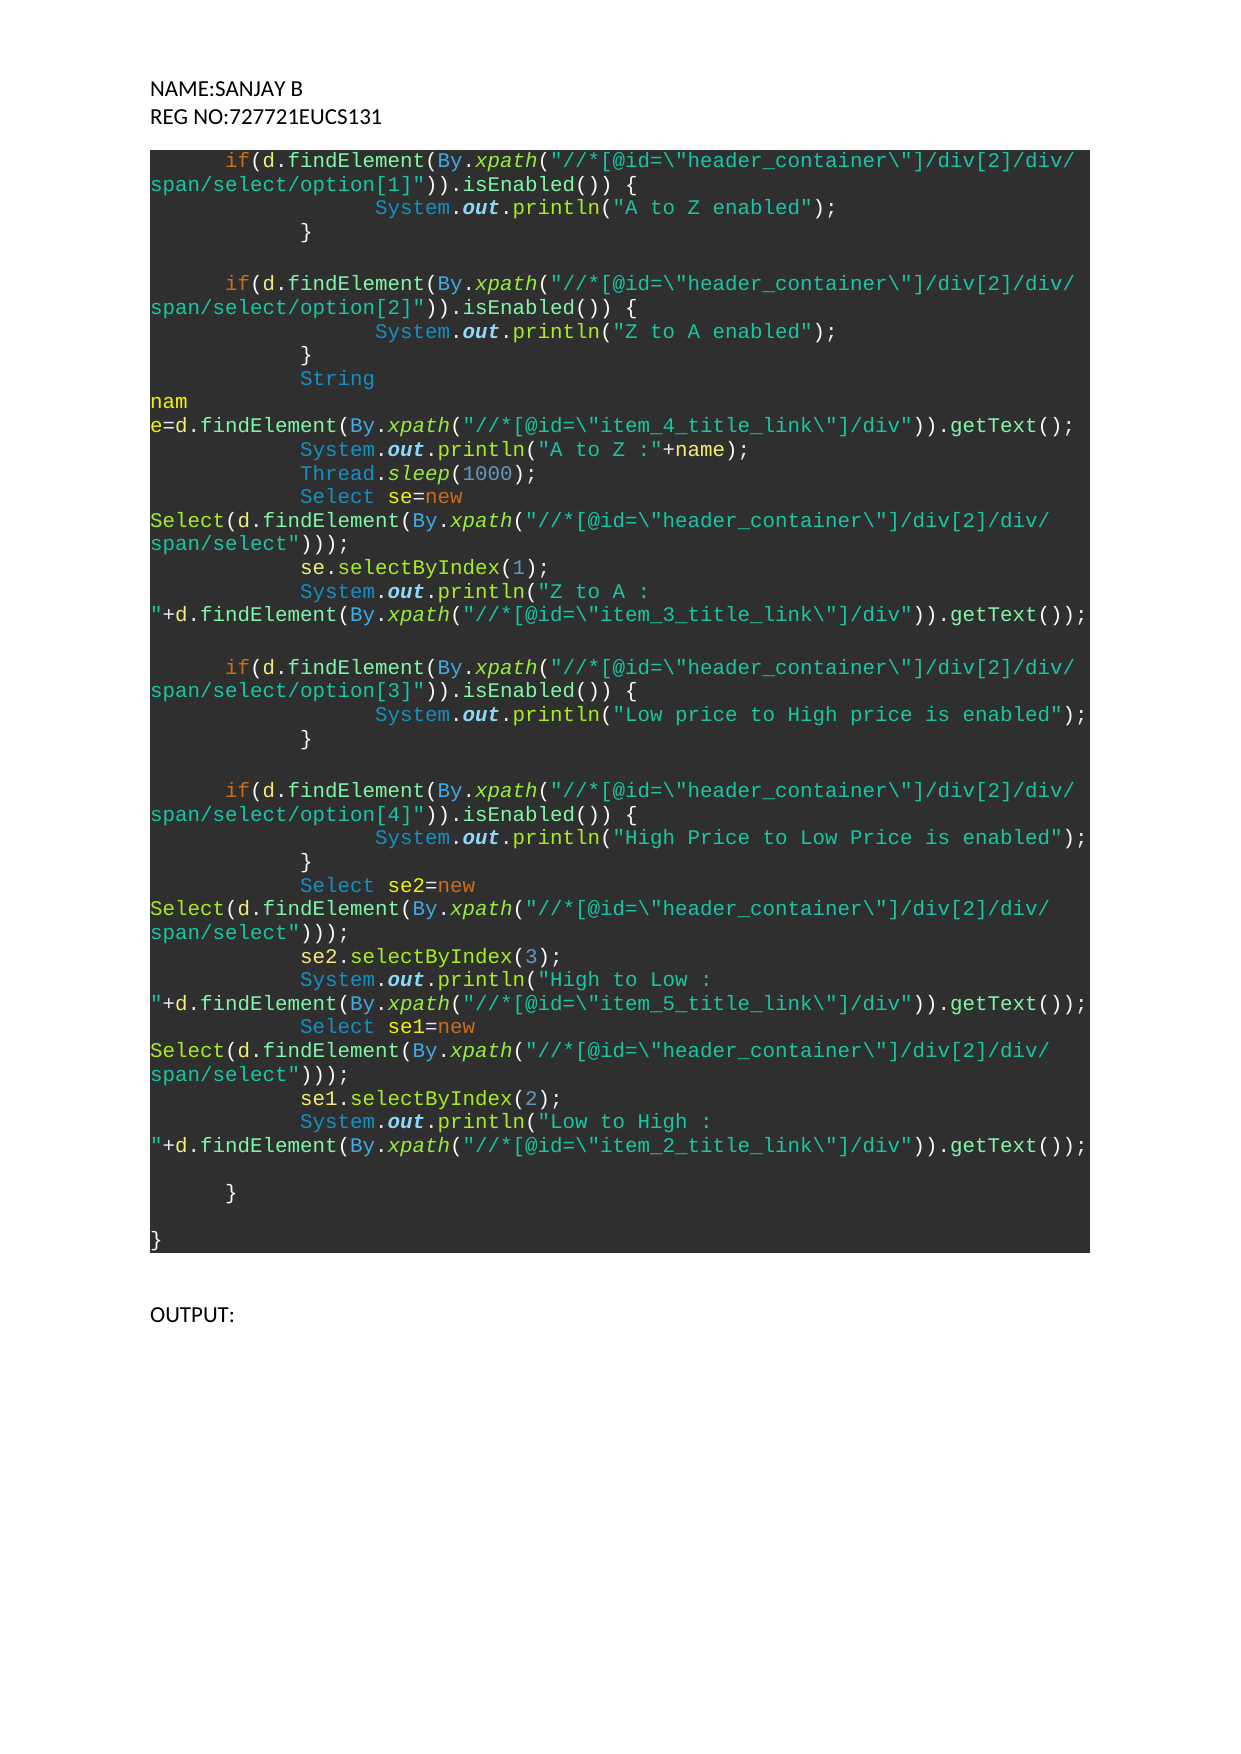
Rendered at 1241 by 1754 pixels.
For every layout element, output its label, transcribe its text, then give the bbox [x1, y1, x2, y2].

text if(d.findElement(By.xpath("//*[@id=\"header_container\"]/div[2]/div/span/select/option[2]")).isEnabled()) { [150, 244, 1090, 321]
text } [150, 1229, 1090, 1253]
text Select se=new Select(d.findElement(By.xpath("//*[@id=\"header_container\"]/div[2]/div/span/select"))); [150, 486, 1090, 557]
text System.out.println("A to Z enabled"); [150, 197, 1090, 221]
text } [150, 851, 1090, 875]
text } [150, 728, 1090, 751]
text String name=d.findElement(By.xpath("//*[@id=\"item_4_title_link\"]/div")).getText(); [150, 368, 1090, 439]
text System.out.println("Low to High : "+d.findElement(By.xpath("//*[@id=\"item_2_title_link\"]/div")).getText()); [150, 1111, 1090, 1158]
text } [150, 344, 1090, 368]
text System.out.println("Z to A enabled"); [150, 321, 1090, 344]
text Select se2=new Select(d.findElement(By.xpath("//*[@id=\"header_container\"]/div[2]/div/span/select"))); [150, 875, 1090, 946]
text se2.selectByIndex(3); [150, 946, 1090, 969]
text System.out.println("High Price to Low Price is enabled"); [150, 827, 1090, 851]
text System.out.println("Z to A : "+d.findElement(By.xpath("//*[@id=\"item_3_title_link\"]/div")).getText()); [150, 581, 1090, 628]
text se1.selectByIndex(2); [150, 1087, 1090, 1111]
text OUTPUT: [150, 1300, 1090, 1328]
text Thread.sleep(1000); [150, 462, 1090, 486]
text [150, 150, 1090, 197]
text Select se1=new Select(d.findElement(By.xpath("//*[@id=\"header_container\"]/div[2]/div/span/select"))); [150, 1017, 1090, 1087]
text if(d.findElement(By.xpath("//*[@id=\"header_container\"]/div[2]/div/span/select/option[4]")).isEnabled()) { [150, 751, 1090, 827]
text System.out.println("Low price to High price is enabled"); [150, 704, 1090, 728]
text System.out.println("High to Low : "+d.findElement(By.xpath("//*[@id=\"item_5_title_link\"]/div")).getText()); [150, 969, 1090, 1017]
text if(d.findElement(By.xpath("//*[@id=\"header_container\"]/div[2]/div/span/select/option[3]")).isEnabled()) { [150, 628, 1090, 704]
text } [150, 1182, 1090, 1206]
text se.selectByIndex(1); [150, 557, 1090, 581]
text System.out.println("A to Z :"+name); [150, 439, 1090, 462]
text } [150, 221, 1090, 244]
